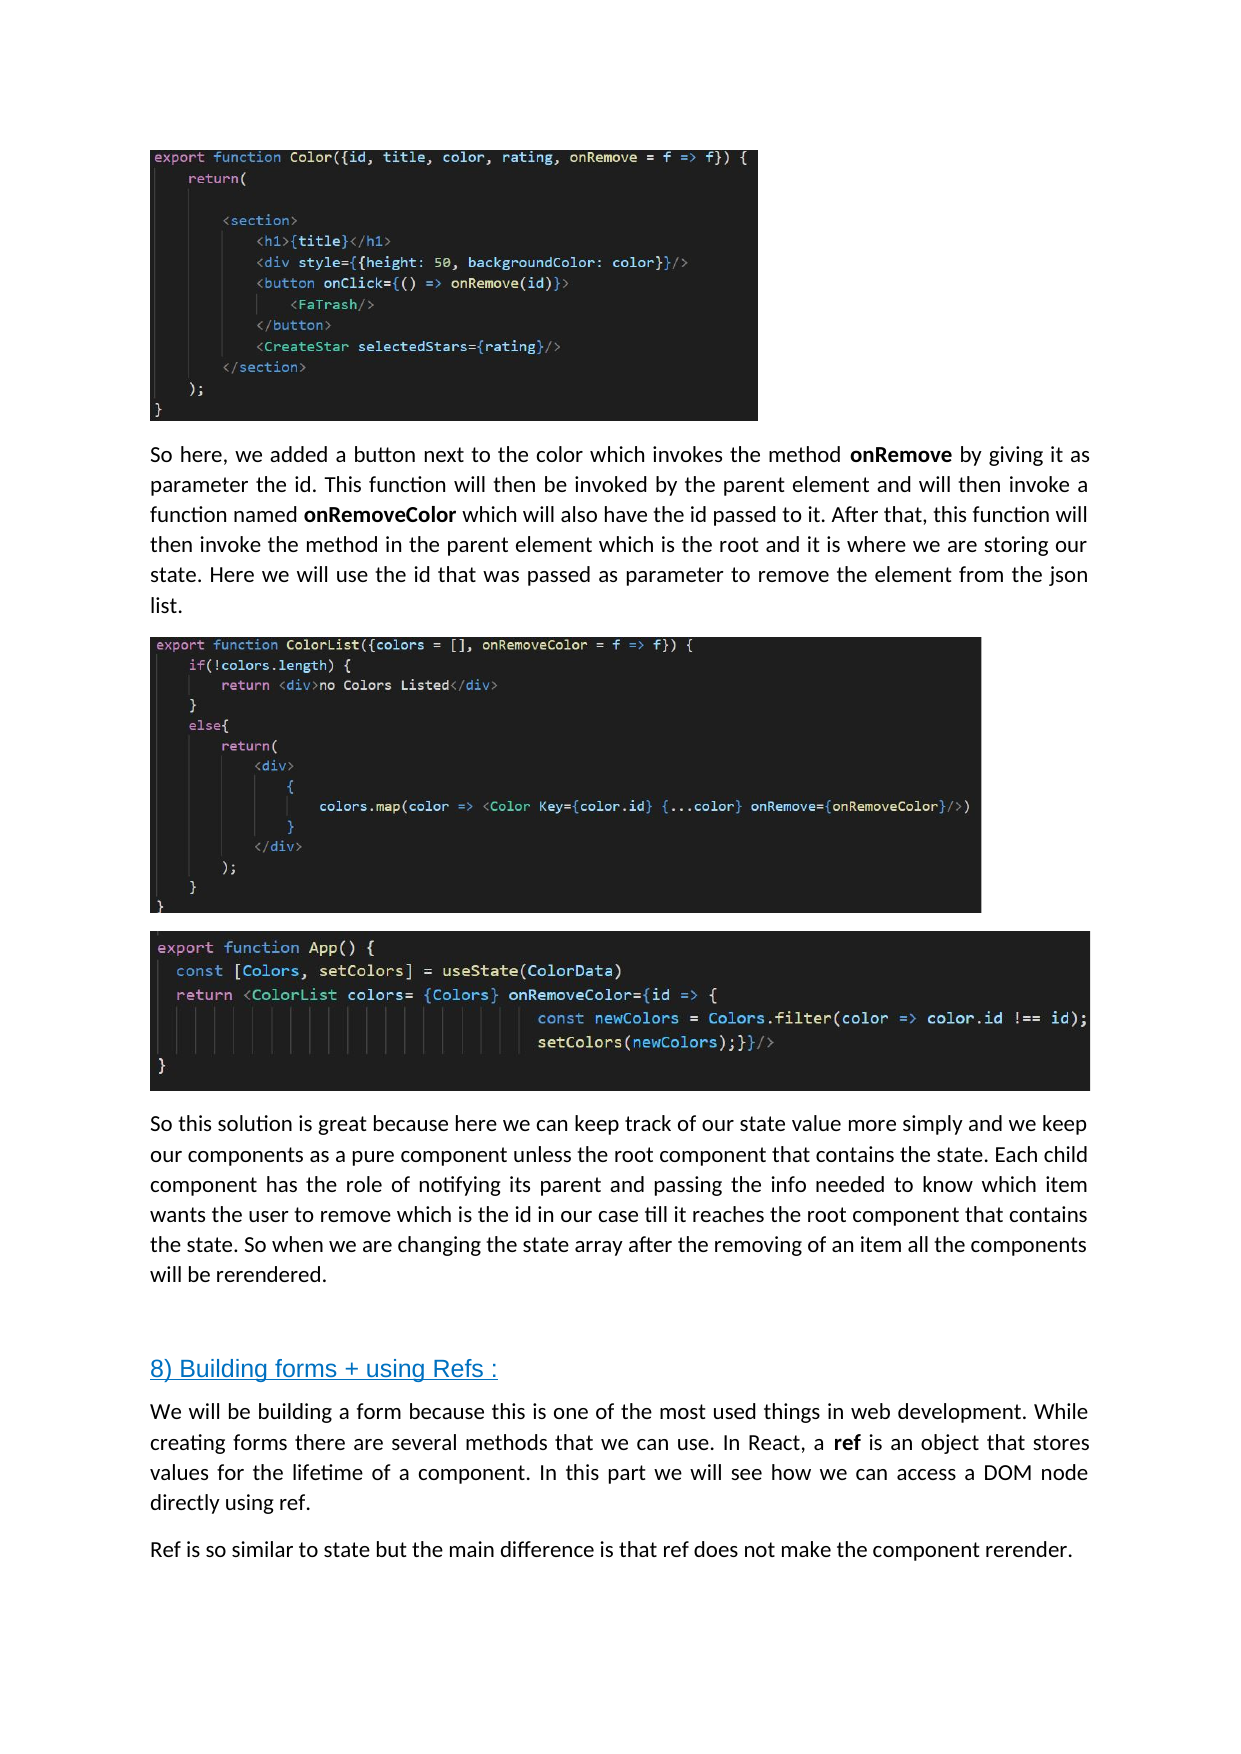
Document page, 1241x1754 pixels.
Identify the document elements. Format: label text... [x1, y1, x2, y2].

picture [150, 931, 1091, 1091]
subtitle 8) Building forms + using Refs : [150, 1354, 1090, 1383]
text So here, we added a button next to the color which invokes the method onRemove by giving it as parameter the id. This function will then be invoked by the parent element and will then invoke a function named onRemoveColor which will also have the id passed to it. After that, this function will then invoke the method in the parent element which is the root and it is where we are storing our state. Here we will use the id that was passed as parameter to remove the element from the json list. [150, 440, 1090, 619]
text Ref is so similar to state but the main difference is that ref does not make the component rerender. [150, 1535, 1090, 1563]
text So this solution is great because here we can keep track of our state value more simply and we keep our components as a pure component unless the root component that contains the state. Each child component has the role of notifying its parent and passing the info needed to know which item wants the user to remove which is the id in our case till it reaches the root component that contains the state. So when we are changing the state array after the removing of an item all the components will be rerendered. [150, 1109, 1090, 1288]
picture [150, 150, 758, 421]
picture [150, 637, 982, 913]
text We will be building a form because this is one of the most used things in web development. While creating forms there are several methods that we can use. In React, a ref is an object that stores values for the lifetime of a component. In this part we will see how we can access a DOM node directly using ref. [150, 1397, 1090, 1516]
